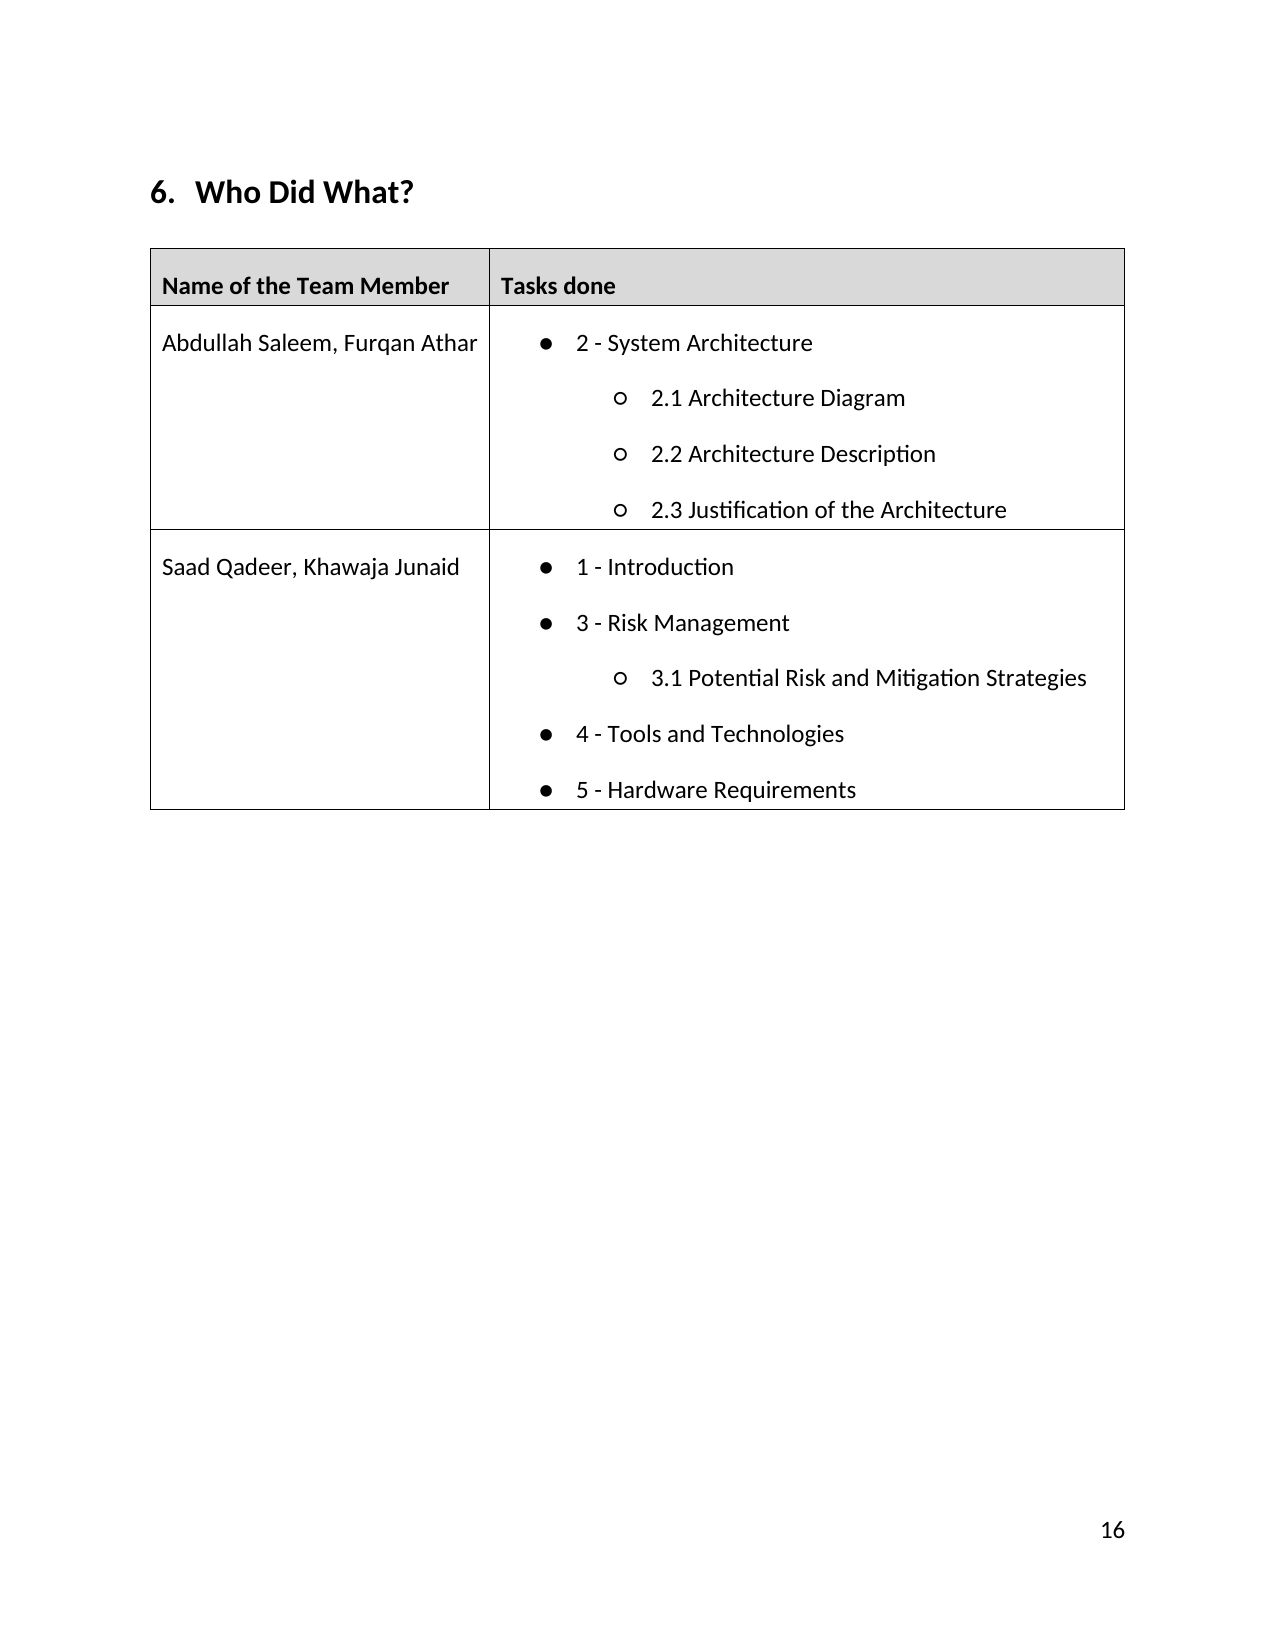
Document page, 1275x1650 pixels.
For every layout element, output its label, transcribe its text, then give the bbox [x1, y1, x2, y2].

table_cell Saad Qadeer, Khawaja Junaid [151, 530, 489, 809]
table_header Name of the Team Member [151, 249, 489, 305]
table_cell 2 - System Architecture 2.1 Architecture Diagram 2.2 Architecture Description 2.3 Justification of the Architecture [490, 306, 1124, 529]
table_cell Abdullah Saleem, Furqan Athar [151, 306, 489, 529]
table_cell 1 - Introduction 3 - Risk Management 3.1 Potential Risk and Mitigation Strategies 4 - Tools and Technologies 5 - Hardware Requirements [490, 530, 1124, 809]
table_header Tasks done [490, 249, 1124, 305]
subtitle Who Did What? [150, 171, 1125, 212]
